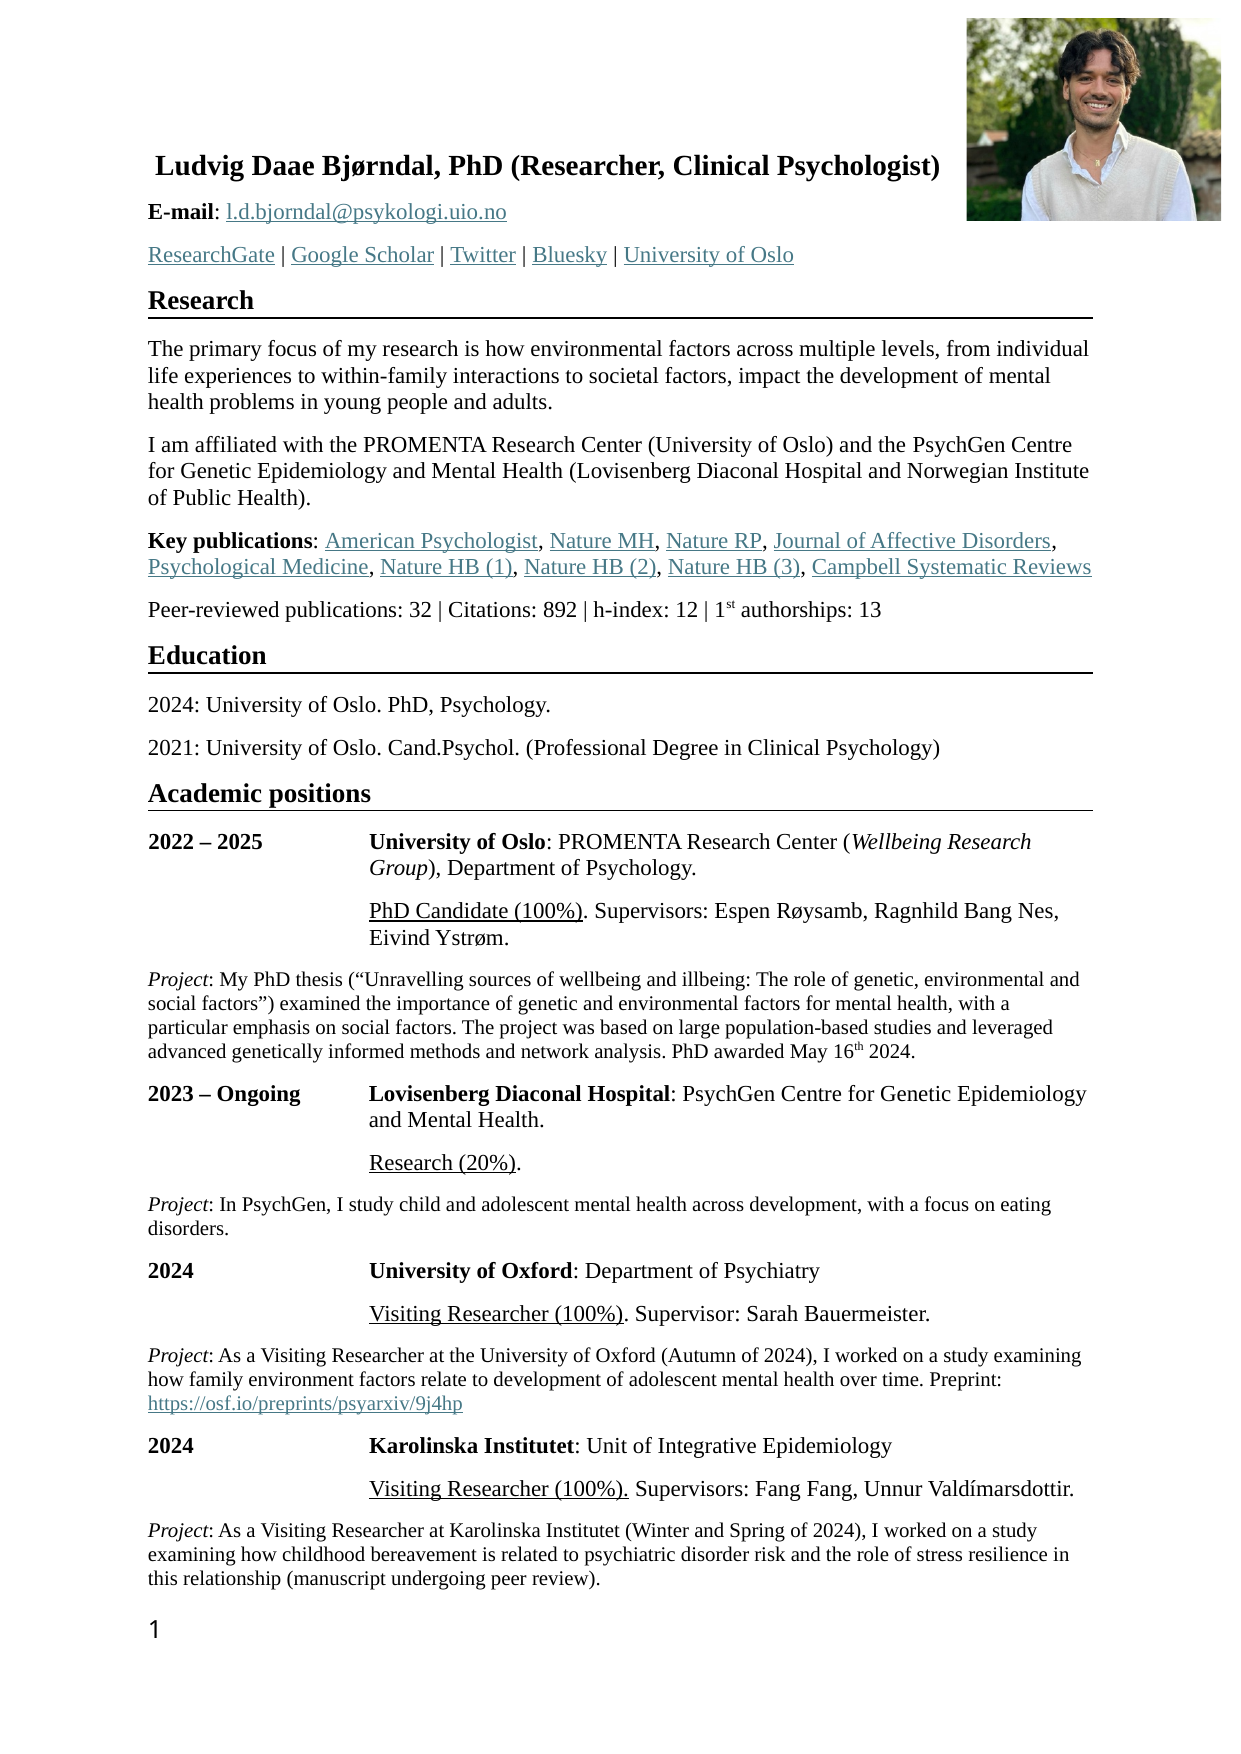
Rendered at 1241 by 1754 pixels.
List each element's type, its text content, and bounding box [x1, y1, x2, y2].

text Project: As a Visiting Researcher at Karolinska Institutet (Winter and Spring of 2024), I worked on a study examining how childhood bereavement is related to psychiatric disorder risk and the role of stress resilience in this relationship (manuscript undergoing peer review). [148, 1518, 1093, 1590]
picture [966, 18, 1222, 221]
text The primary focus of my research is how environmental factors across multiple levels, from individual life experiences to within-family interactions to societal factors, impact the development of mental health problems in young people and adults. [148, 335, 1093, 414]
text 2022 – 2025 University of Oslo: PROMENTA Research Center (Wellbeing Research Group), Department of Psychology. [148, 828, 1093, 881]
text Project: As a Visiting Researcher at the University of Oxford (Autumn of 2024), I worked on a study examining how family environment factors relate to development of adolescent mental health over time. Preprint: https://osf.io/preprints/psyarxiv/9j4hp [148, 1343, 1093, 1415]
text Peer-reviewed publications: 32 | Citations: 892 | h-index: 12 | 1st authorships: 13 [148, 596, 1093, 622]
text 2023 – Ongoing Lovisenberg Diaconal Hospital: PsychGen Centre for Genetic Epidemiology and Mental Health. [148, 1080, 1093, 1132]
text 2021: University of Oslo. Cand.Psychol. (Professional Degree in Clinical Psychology) [148, 734, 1093, 760]
text E-mail: l.d.bjorndal@psykologi.uio.no [148, 198, 1093, 224]
text Project: My PhD thesis (“Unravelling sources of wellbeing and illbeing: The role of genetic, environmental and social factors”) examined the importance of genetic and environmental factors for mental health, with a particular emphasis on social factors. The project was based on large population-based studies and leveraged advanced genetically informed methods and network analysis. PhD awarded May 16th 2024. [148, 967, 1093, 1063]
text Visiting Researcher (100%). Supervisors: Fang Fang, Unnur Valdímarsdottir. [148, 1475, 1093, 1501]
text I am affiliated with the PROMENTA Research Center (University of Oslo) and the PsychGen Centre for Genetic Epidemiology and Mental Health (Lovisenberg Diaconal Hospital and Norwegian Institute of Public Health). [148, 431, 1093, 510]
text 2024 University of Oxford: Department of Psychiatry [148, 1257, 1093, 1283]
text Academic positions [148, 777, 1093, 810]
text Research (20%). [148, 1149, 1093, 1176]
text 2024 Karolinska Institutet: Unit of Integrative Epidemiology [148, 1432, 1093, 1458]
text 2024: University of Oslo. PhD, Psychology. [148, 691, 1093, 717]
text ResearchGate | Google Scholar | Twitter | Bluesky | University of Oslo [148, 241, 1093, 267]
text Education [148, 639, 1093, 672]
text Project: In PsychGen, I study child and adolescent mental health across development, with a focus on eating disorders. [148, 1192, 1093, 1240]
text Ludvig Daae Bjørndal, PhD (Researcher, Clinical Psychologist) [148, 148, 966, 181]
text Research [148, 284, 1093, 317]
text Visiting Researcher (100%). Supervisor: Sarah Bauermeister. [148, 1300, 1093, 1326]
text PhD Candidate (100%). Supervisors: Espen Røysamb, Ragnhild Bang Nes, Eivind Ystrøm. [148, 897, 1093, 950]
text Key publications: American Psychologist, Nature MH, Nature RP, Journal of Affective Disorders, Psychological Medicine, Nature HB (1), Nature HB (2), Nature HB (3), Campbell Systematic Reviews [148, 527, 1093, 579]
